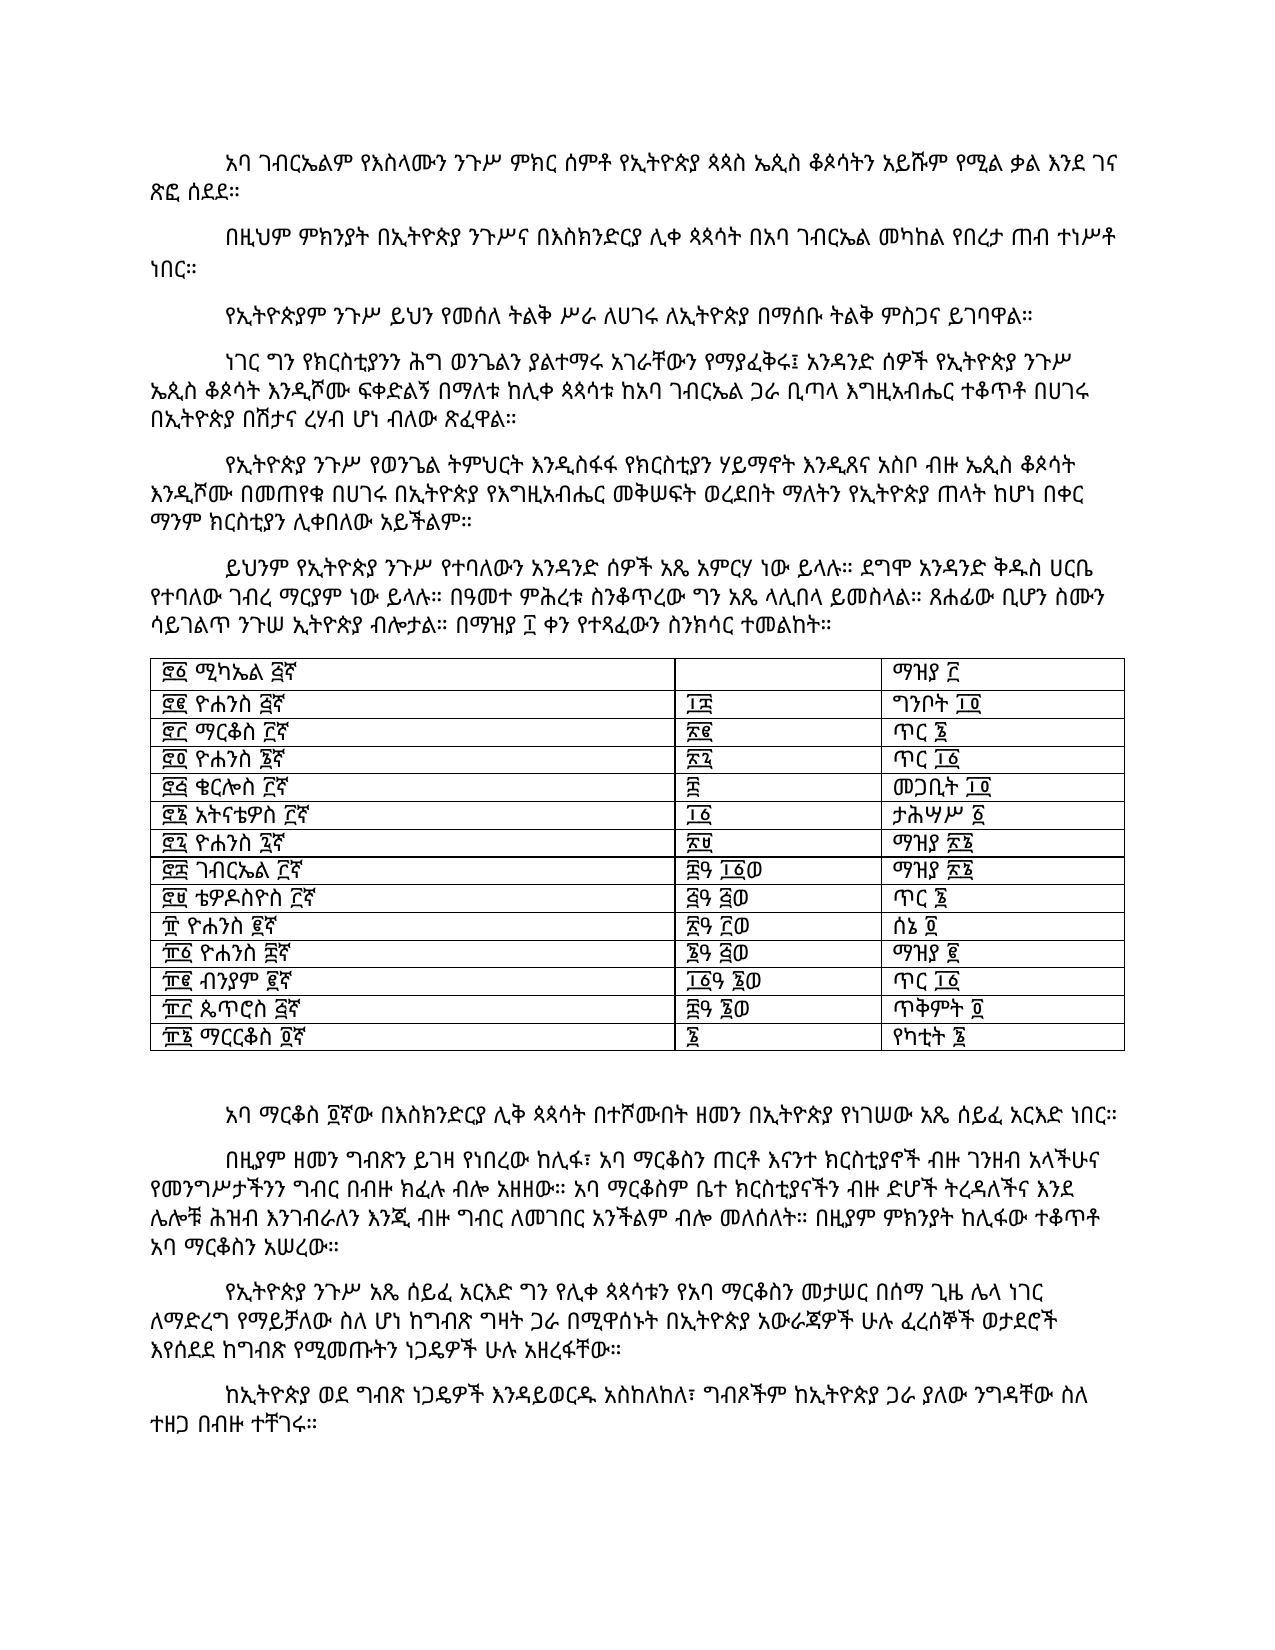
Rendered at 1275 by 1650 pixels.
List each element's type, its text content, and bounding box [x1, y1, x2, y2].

table_cell ፲፰ [676, 691, 881, 718]
table_cell ማዝያ ፳፮ [882, 858, 1124, 884]
table_cell ፰ዓ ፮ወ [676, 996, 881, 1023]
table_cell ታሕሣሥ ፩ [882, 802, 1124, 829]
table_cell ፲፩ዓ ፮ወ [676, 968, 881, 995]
table_cell ፳ዓ ፫ወ [676, 913, 881, 939]
table_cell ጥር ፲፩ [882, 747, 1124, 773]
table_cell ፸፪ ዮሐንስ ፭ኛ [151, 691, 674, 718]
text በዚህም ምክንያት በኢትዮጵያ ንጉሥና በእስክንድርያ ሊቀ ጳጳሳት በአባ ገብርኤል መካከል የበረታ ጠብ ተነሥቶ ነበር። [150, 224, 1125, 284]
table_cell ፳፯ [676, 747, 881, 773]
table_cell ፹፩ ዮሐንስ ፰ኛ [151, 941, 674, 967]
table_cell ፸፭ ቄርሎስ ፫ኛ [151, 774, 674, 801]
table_cell ፮ [676, 1024, 881, 1050]
table_cell ሰኔ ፬ [882, 913, 1124, 939]
table_cell ፸፱ ቴዎዶስዮስ ፫ኛ [151, 885, 674, 912]
table_cell ጥቅምት ፬ [882, 996, 1124, 1023]
text የኢትዮጵያ ንጉሥ አጼ ሰይፈ አርእድ ግን የሊቀ ጳጳሳቱን የአባ ማርቆስን መታሠር በሰማ ጊዜ ሌላ ነገር ለማድረግ የማይቻለው ስለ ሆነ ከግብጽ ግዛት ጋራ በሚዋሰኑት በኢትዮጵያ አውራጃዎች ሁሉ ፈረሰኞች ወታደሮች እየሰደደ ከግብጽ የሚመጡትን ነጋዴዎች ሁሉ አዘረፋቸው። [150, 1279, 1125, 1363]
text አባ ማርቆስ ፬ኛው በእስክንድርያ ሊቅ ጳጳሳት በተሾሙበት ዘመን በኢትዮጵያ የነገሠው አጼ ሰይፈ አርእድ ነበር። [150, 1102, 1125, 1128]
table_cell ጥር ፮ [882, 719, 1124, 746]
text የኢትዮጵያ ንጉሥ የወንጌል ትምህርት እንዲስፋፋ የክርስቲያን ሃይማኖት እንዲጸና አስቦ ብዙ ኤጲስ ቆጶሳት እንዲሾሙ በመጠየቁ በሀገሩ በኢትዮጵያ የእግዚአብሔር መቅሠፍት ወረደበት ማለትን የኢትዮጵያ ጠላት ከሆነ በቀር ማንም ክርስቲያን ሊቀበለው አይችልም። [150, 452, 1125, 536]
table_cell ፮ዓ ፭ወ [676, 941, 881, 967]
text በዚያም ዘመን ግብጽን ይገዛ የነበረው ከሊፋ፣ አባ ማርቆስን ጠርቶ እናንተ ክርስቲያኖች ብዙ ገንዘብ አላችሁና የመንግሥታችንን ግብር በብዙ ክፈሉ ብሎ አዘዘው። አባ ማርቆስም ቤተ ክርስቲያናችን ብዙ ድሆች ትረዳለችና እንደ ሌሎቹ ሕዝብ እንገብራለን እንጂ ብዙ ግብር ለመገበር አንችልም ብሎ መለሰለት። በዚያም ምክንያት ከሊፋው ተቆጥቶ አባ ማርቆስን አሠረው። [150, 1148, 1125, 1261]
table_cell መጋቢት ፲፬ [882, 774, 1124, 801]
table_cell ማዝያ ፳፮ [882, 830, 1124, 856]
table_cell ፭ዓ ፭ወ [676, 885, 881, 912]
text ነገር ግን የክርስቲያንን ሕግ ወንጌልን ያልተማሩ አገራቸውን የማያፈቅሩ፤ አንዳንድ ሰዎች የኢትዮጵያ ንጉሥ ኤጲስ ቆጶሳት እንዲሾሙ ፍቀድልኝ በማለቱ ከሊቀ ጳጳሳቱ ከአባ ገብርኤል ጋራ ቢጣላ እግዚአብሔር ተቆጥቶ በሀገሩ በኢትዮጵያ በሽታና ረሃብ ሆነ ብለው ጽፈዋል። [150, 349, 1125, 433]
table_cell ፹፫ ጴጥሮስ ፭ኛ [151, 996, 674, 1023]
table_cell ጥር ፮ [882, 885, 1124, 912]
text አባ ገብርኤልም የእስላሙን ንጉሥ ምክር ሰምቶ የኢትዮጵያ ጳጳስ ኤጲስ ቆጶሳትን አይሹም የሚል ቃል እንደ ገና ጽፎ ሰደደ። [150, 150, 1125, 205]
text የኢትዮጵያም ንጉሥ ይህን የመሰለ ትልቅ ሥራ ለሀገሩ ለኢትዮጵያ በማሰቡ ትልቅ ምስጋና ይገባዋል። [150, 303, 1125, 330]
table_cell ፰ [676, 774, 881, 801]
table_cell ማዝያ ፪ [882, 941, 1124, 967]
table_cell ፲፩ [676, 802, 881, 829]
table_cell ግንቦት ፲፬ [882, 691, 1124, 718]
table_cell ፸፮ አትናቴዎስ ፫ኛ [151, 802, 674, 829]
table_cell ፰ዓ ፲፩ወ [676, 858, 881, 884]
table_cell ፳፪ [676, 719, 881, 746]
table_header ፸፩ ሚካኤል ፭ኛ [151, 659, 674, 690]
table_cell ፸፬ ዮሐንስ ፮ኛ [151, 747, 674, 773]
table_cell ፹፮ ማርርቆስ ፬ኛ [151, 1024, 674, 1050]
table_cell ፸፫ ማርቆስ ፫ኛ [151, 719, 674, 746]
table_cell ጥር ፲፩ [882, 968, 1124, 995]
table_cell የካቲት ፮ [882, 1024, 1124, 1050]
table_cell ፸፯ ዮሐንስ ፯ኛ [151, 830, 674, 856]
table_cell ፸፰ ገብርኤል ፫ኛ [151, 858, 674, 884]
table_header ማዝያ ፫ [882, 659, 1124, 690]
table_cell ፹ ዮሐንስ ፪ኛ [151, 913, 674, 939]
table_cell ፹፪ ብንያም ፪ኛ [151, 968, 674, 995]
text ይህንም የኢትዮጵያ ንጉሥ የተባለውን አንዳንድ ሰዎች አጼ አምርሃ ነው ይላሉ። ደግሞ አንዳንድ ቅዱስ ሀርቤ የተባለው ገብረ ማርያም ነው ይላሉ። በዓመተ ምሕረቱ ስንቆጥረው ግን አጼ ላሊበላ ይመስላል። ጸሐፊው ቢሆን ስሙን ሳይገልጥ ንጉሠ ኢትዮጵያ ብሎታል። በማዝያ ፲ ቀን የተጻፈውን ስንክሳር ተመልከት። [150, 555, 1125, 639]
text ከኢትዮጵያ ወደ ግብጽ ነጋዴዎች እንዳይወርዱ አስከለከለ፣ ግብጾችም ከኢትዮጵያ ጋራ ያለው ንግዳቸው ስለ ተዘጋ በብዙ ተቸገሩ። [150, 1382, 1125, 1438]
table_header [676, 659, 881, 690]
table_cell ፳፱ [676, 830, 881, 856]
